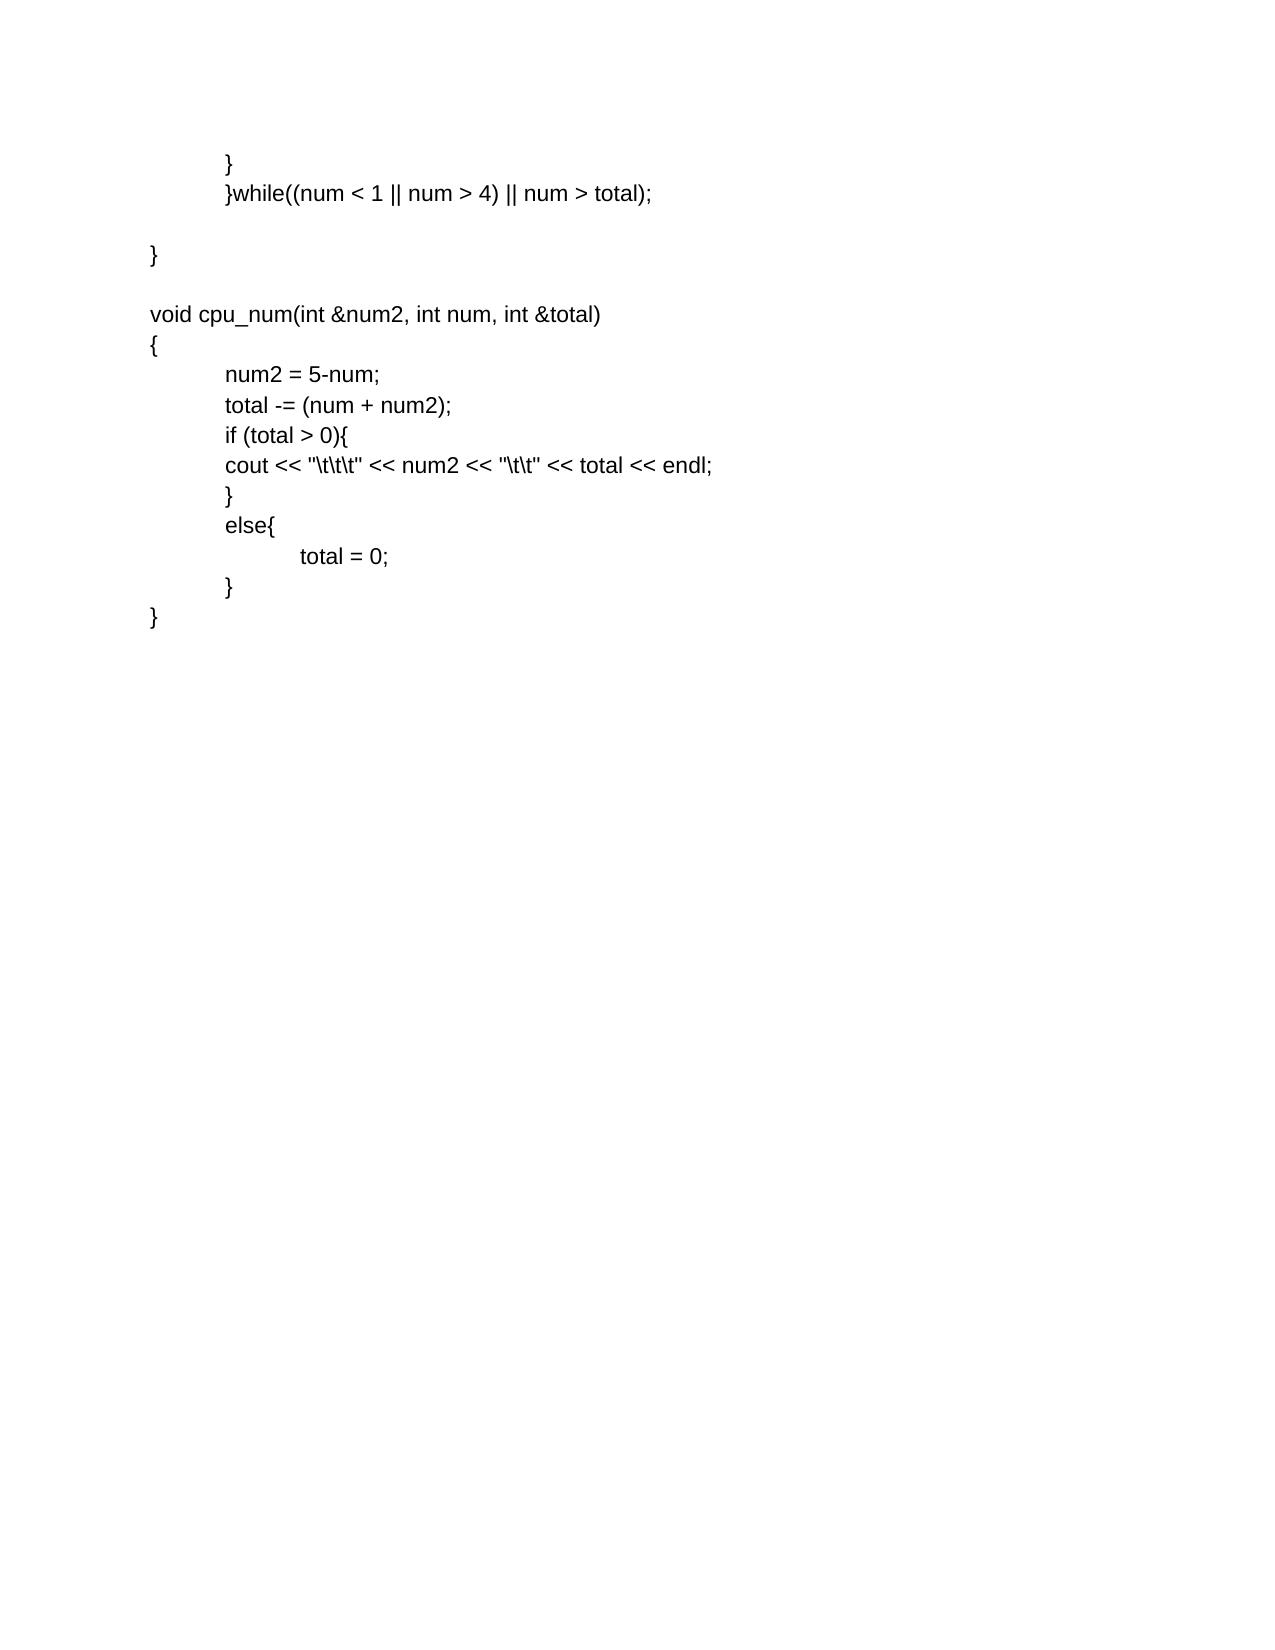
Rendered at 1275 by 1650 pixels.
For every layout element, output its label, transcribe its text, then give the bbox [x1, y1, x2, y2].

text total -= (num + num2); [150, 392, 1125, 418]
text }while((num < 1 || num > 4) || num > total); [150, 180, 1125, 207]
text total = 0; [150, 543, 1125, 569]
text } [150, 573, 1125, 599]
text if (total > 0){ [150, 422, 1125, 448]
text } [150, 482, 1125, 509]
text { [150, 331, 1125, 358]
text } [150, 241, 1125, 267]
text } [150, 150, 1125, 176]
text cout << "\t\t\t" << num2 << "\t\t" << total << endl; [150, 452, 1125, 478]
text } [150, 603, 1125, 629]
text void cpu_num(int &num2, int num, int &total) [150, 301, 1125, 327]
text else{ [150, 512, 1125, 539]
text num2 = 5-num; [150, 361, 1125, 388]
